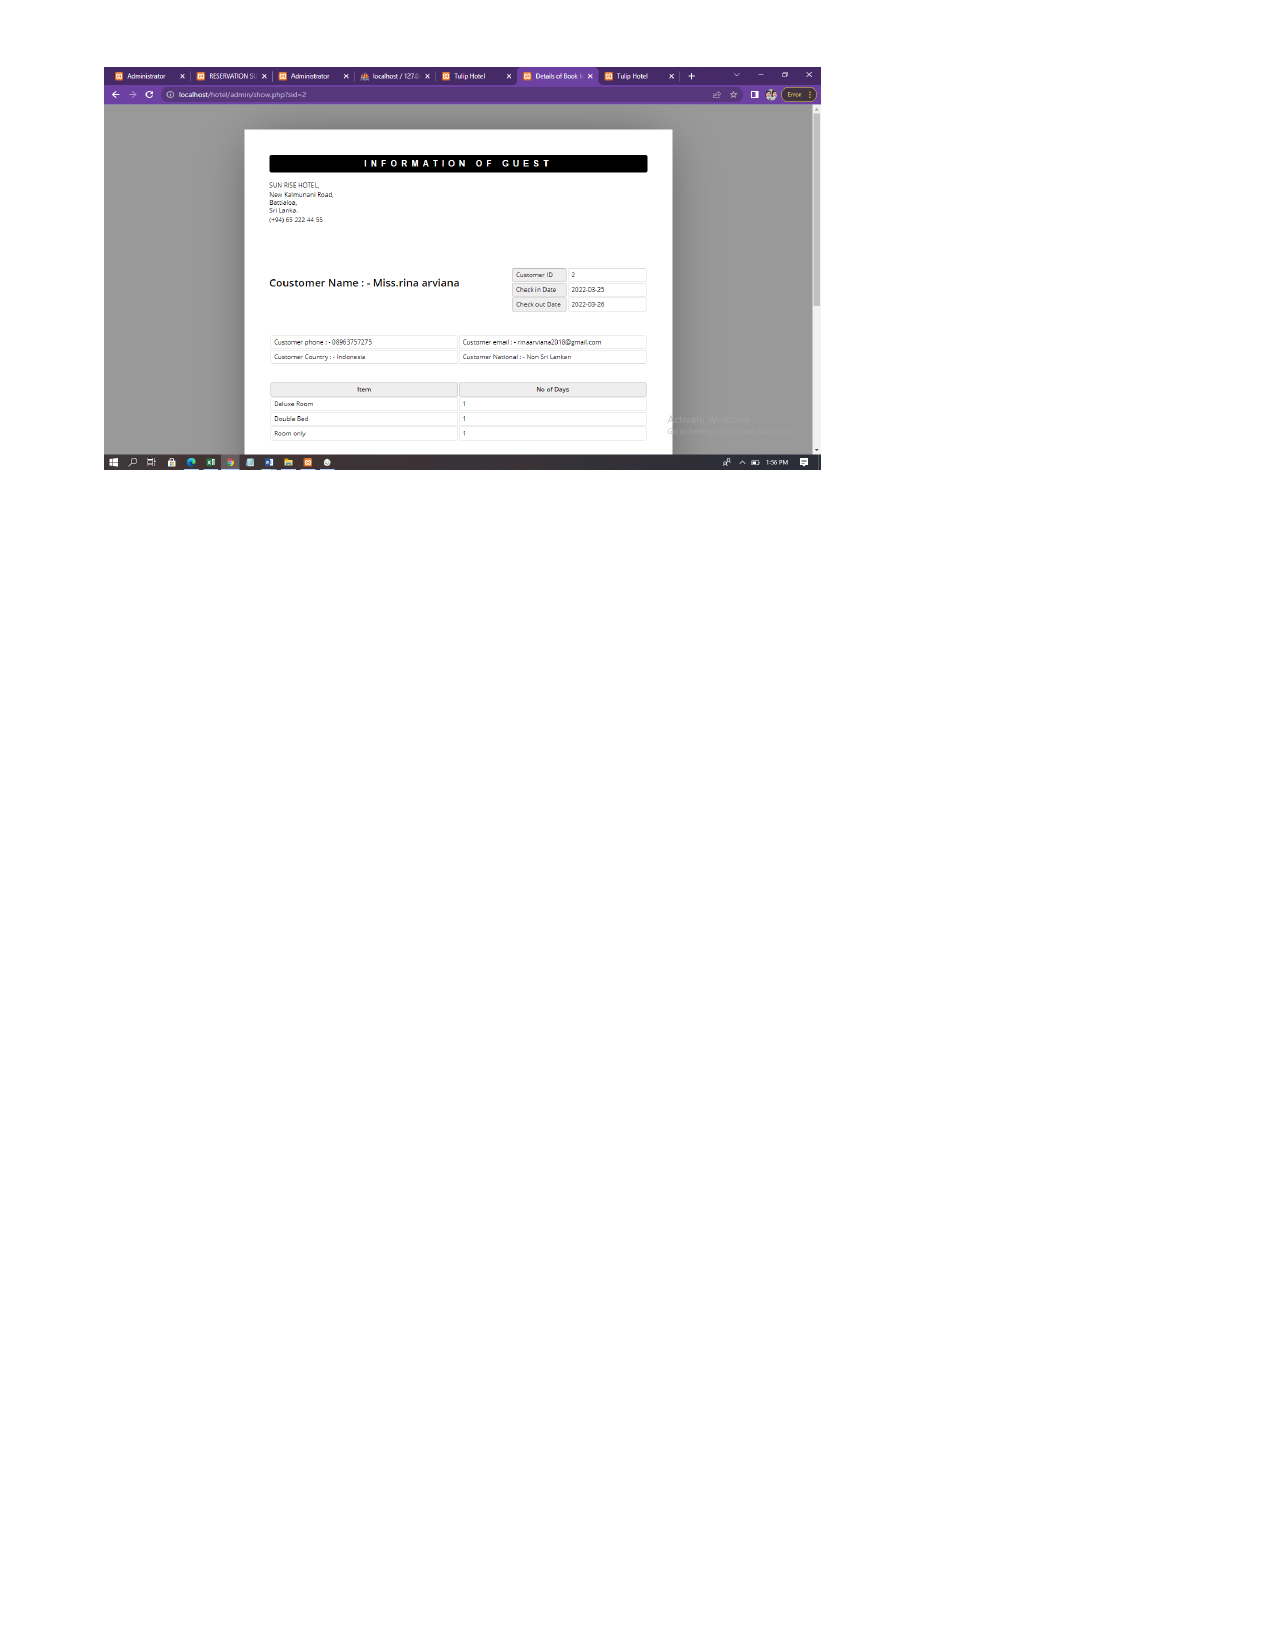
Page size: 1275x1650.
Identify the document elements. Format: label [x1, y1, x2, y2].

picture [104, 67, 821, 470]
